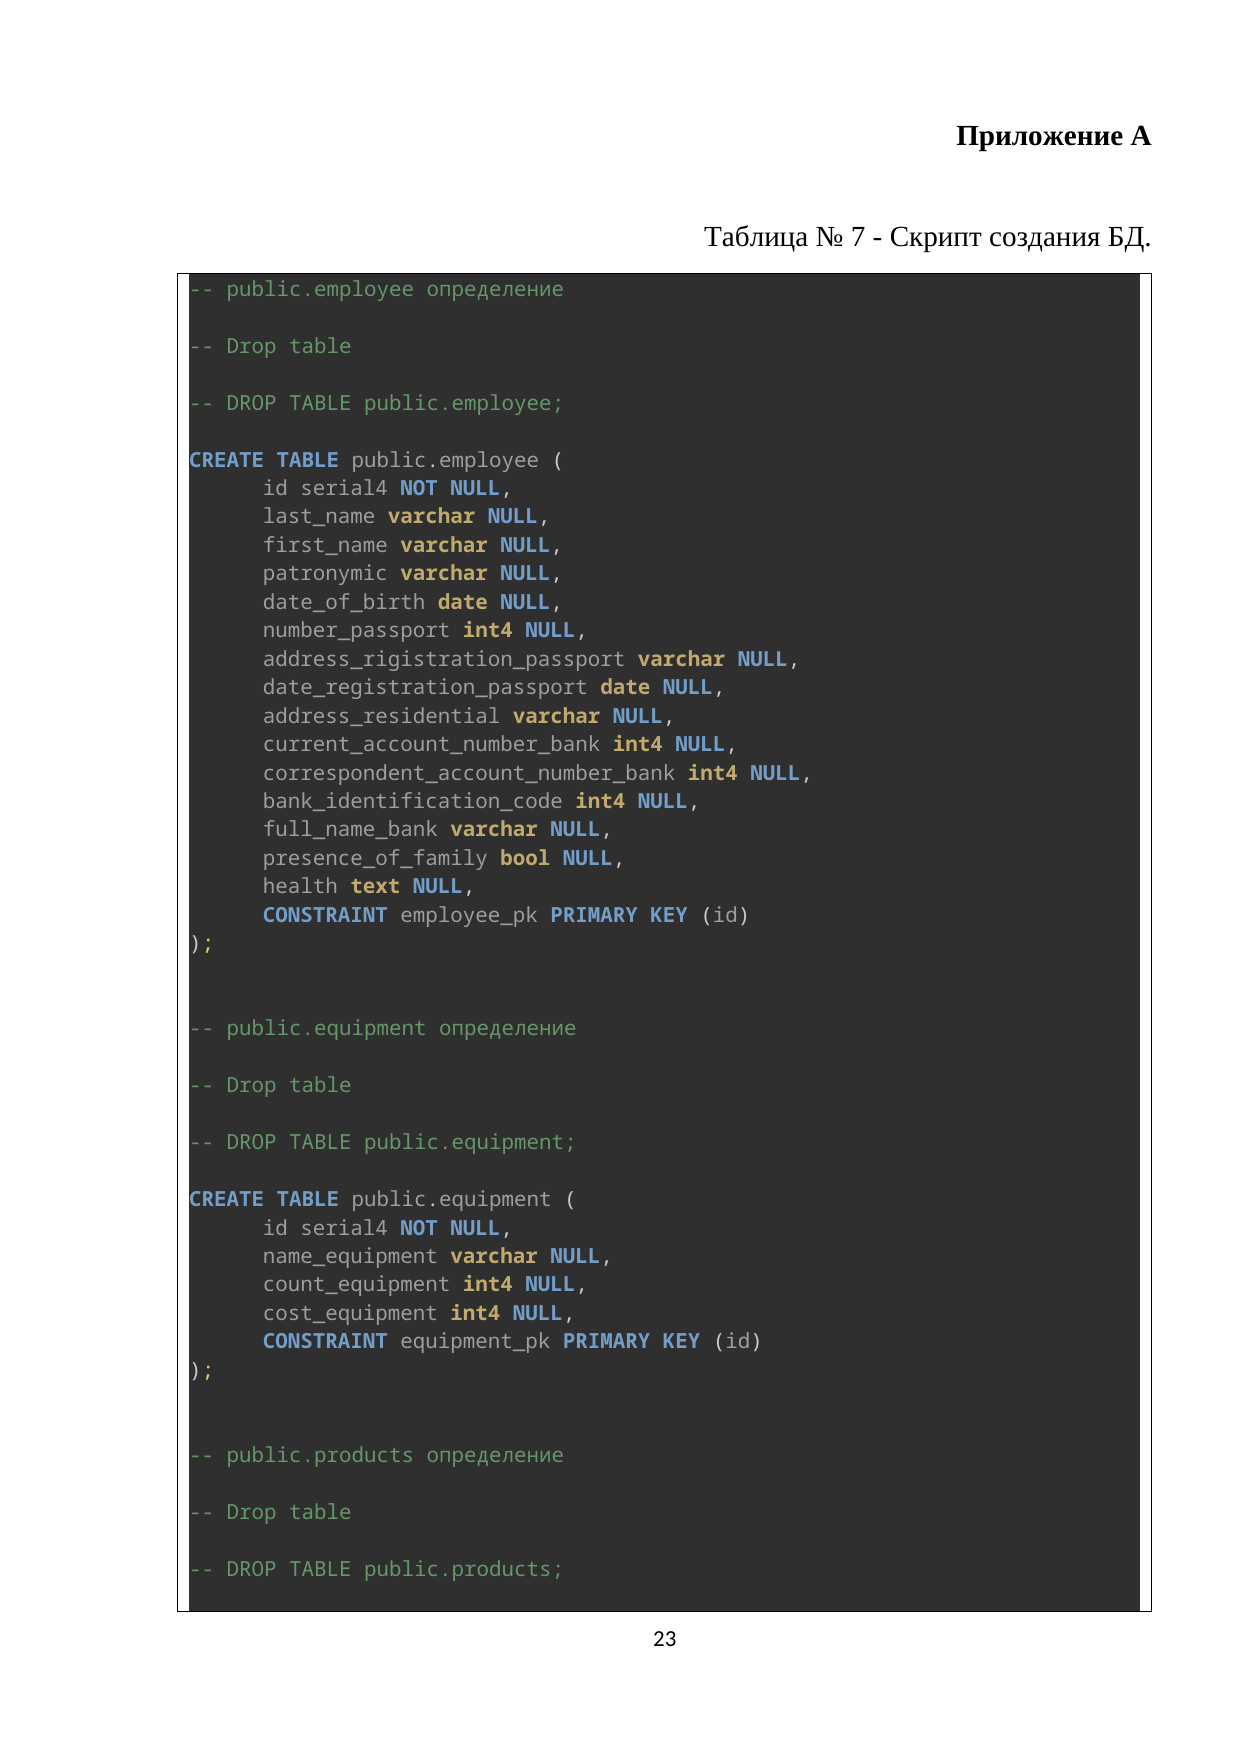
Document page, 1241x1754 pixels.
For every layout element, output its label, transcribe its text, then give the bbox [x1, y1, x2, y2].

text Таблица № 7 - Скрипт создания БД. [177, 219, 1152, 252]
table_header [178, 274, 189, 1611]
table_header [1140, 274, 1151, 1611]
subtitle Приложение А [177, 118, 1152, 152]
